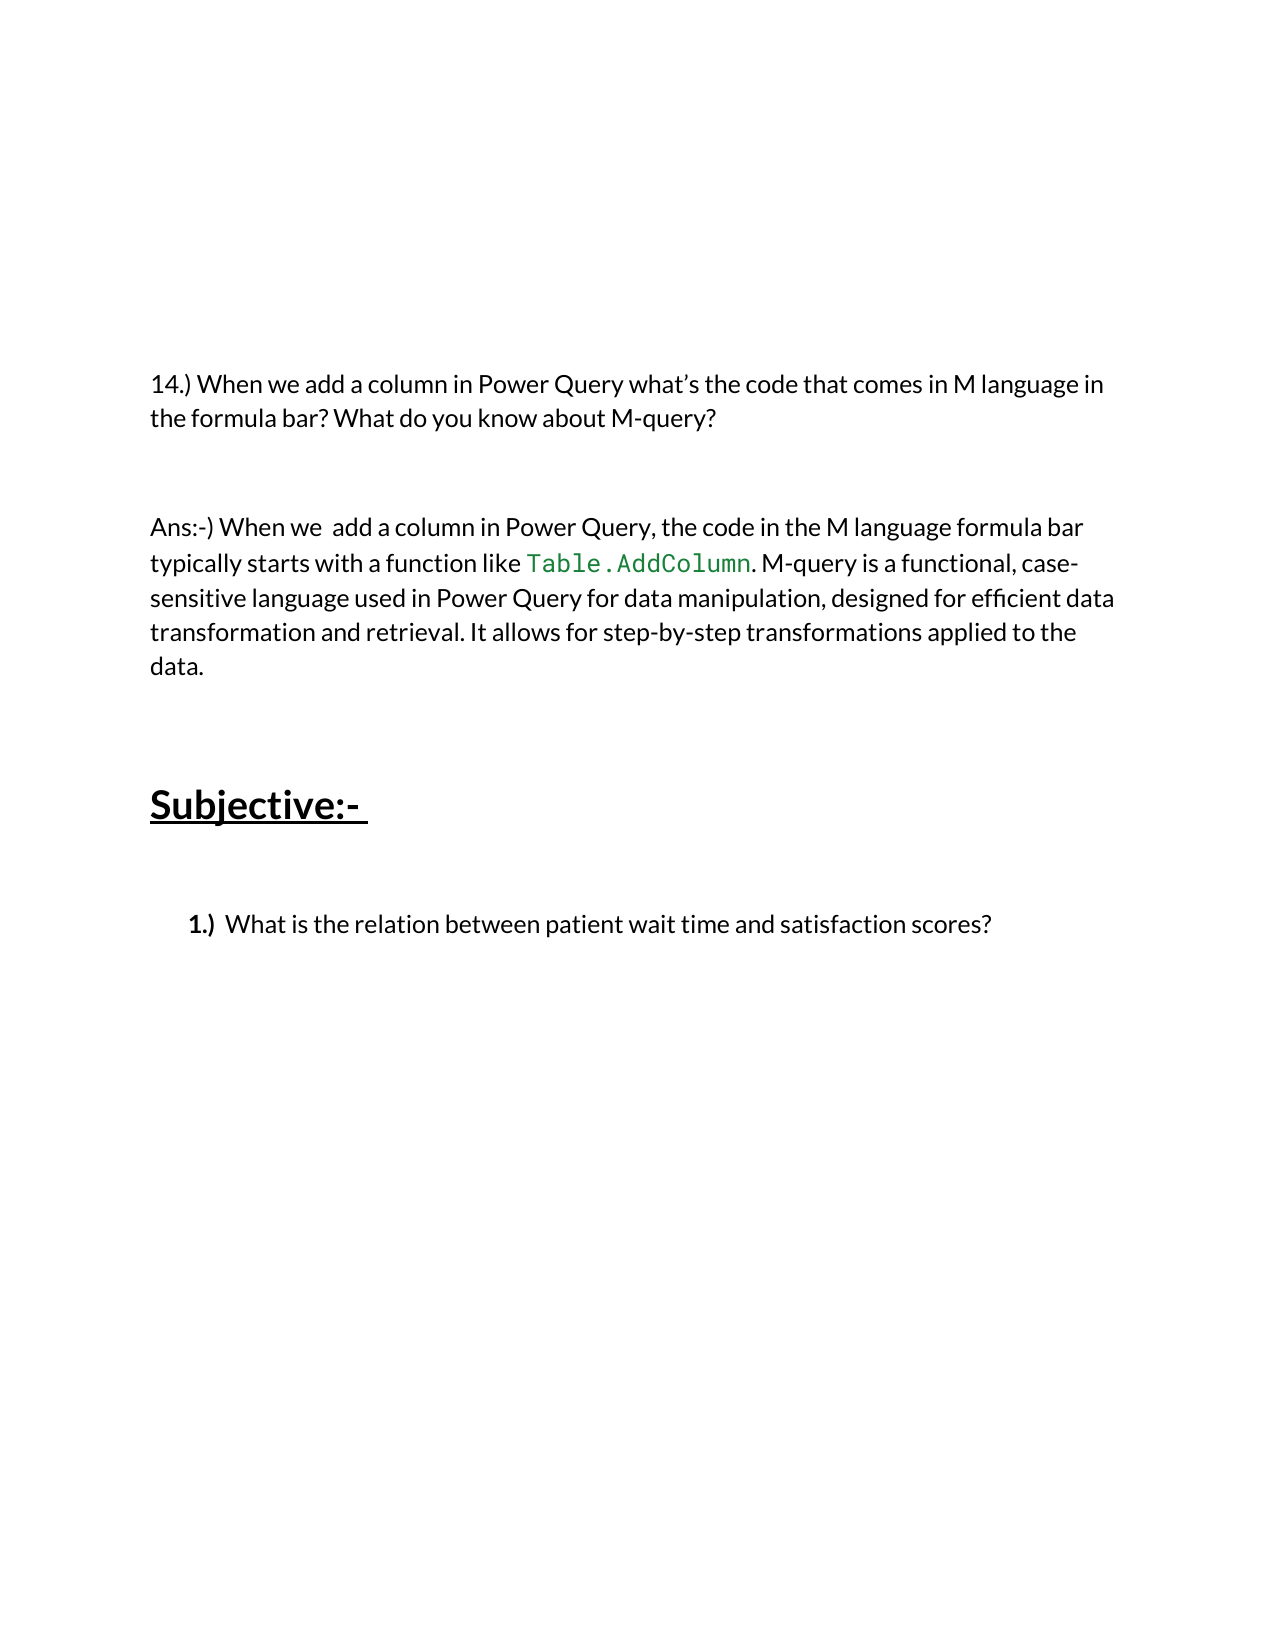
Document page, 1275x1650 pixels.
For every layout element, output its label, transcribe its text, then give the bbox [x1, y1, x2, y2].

text Ans:-) When we add a column in Power Query, the code in the M language formula bar typically starts with a function like Table.AddColumn. M-query is a functional, case-sensitive language used in Power Query for data manipulation, designed for efficient data transformation and retrieval. It allows for step-by-step transformations applied to the data. [150, 512, 1125, 681]
list What is the relation between patient wait time and satisfaction scores? [187, 909, 1125, 939]
text 14.) When we add a column in Power Query what’s the code that comes in M language in the formula bar? What do you know about M-query? [150, 369, 1125, 433]
text Subjective:- [150, 780, 1125, 827]
